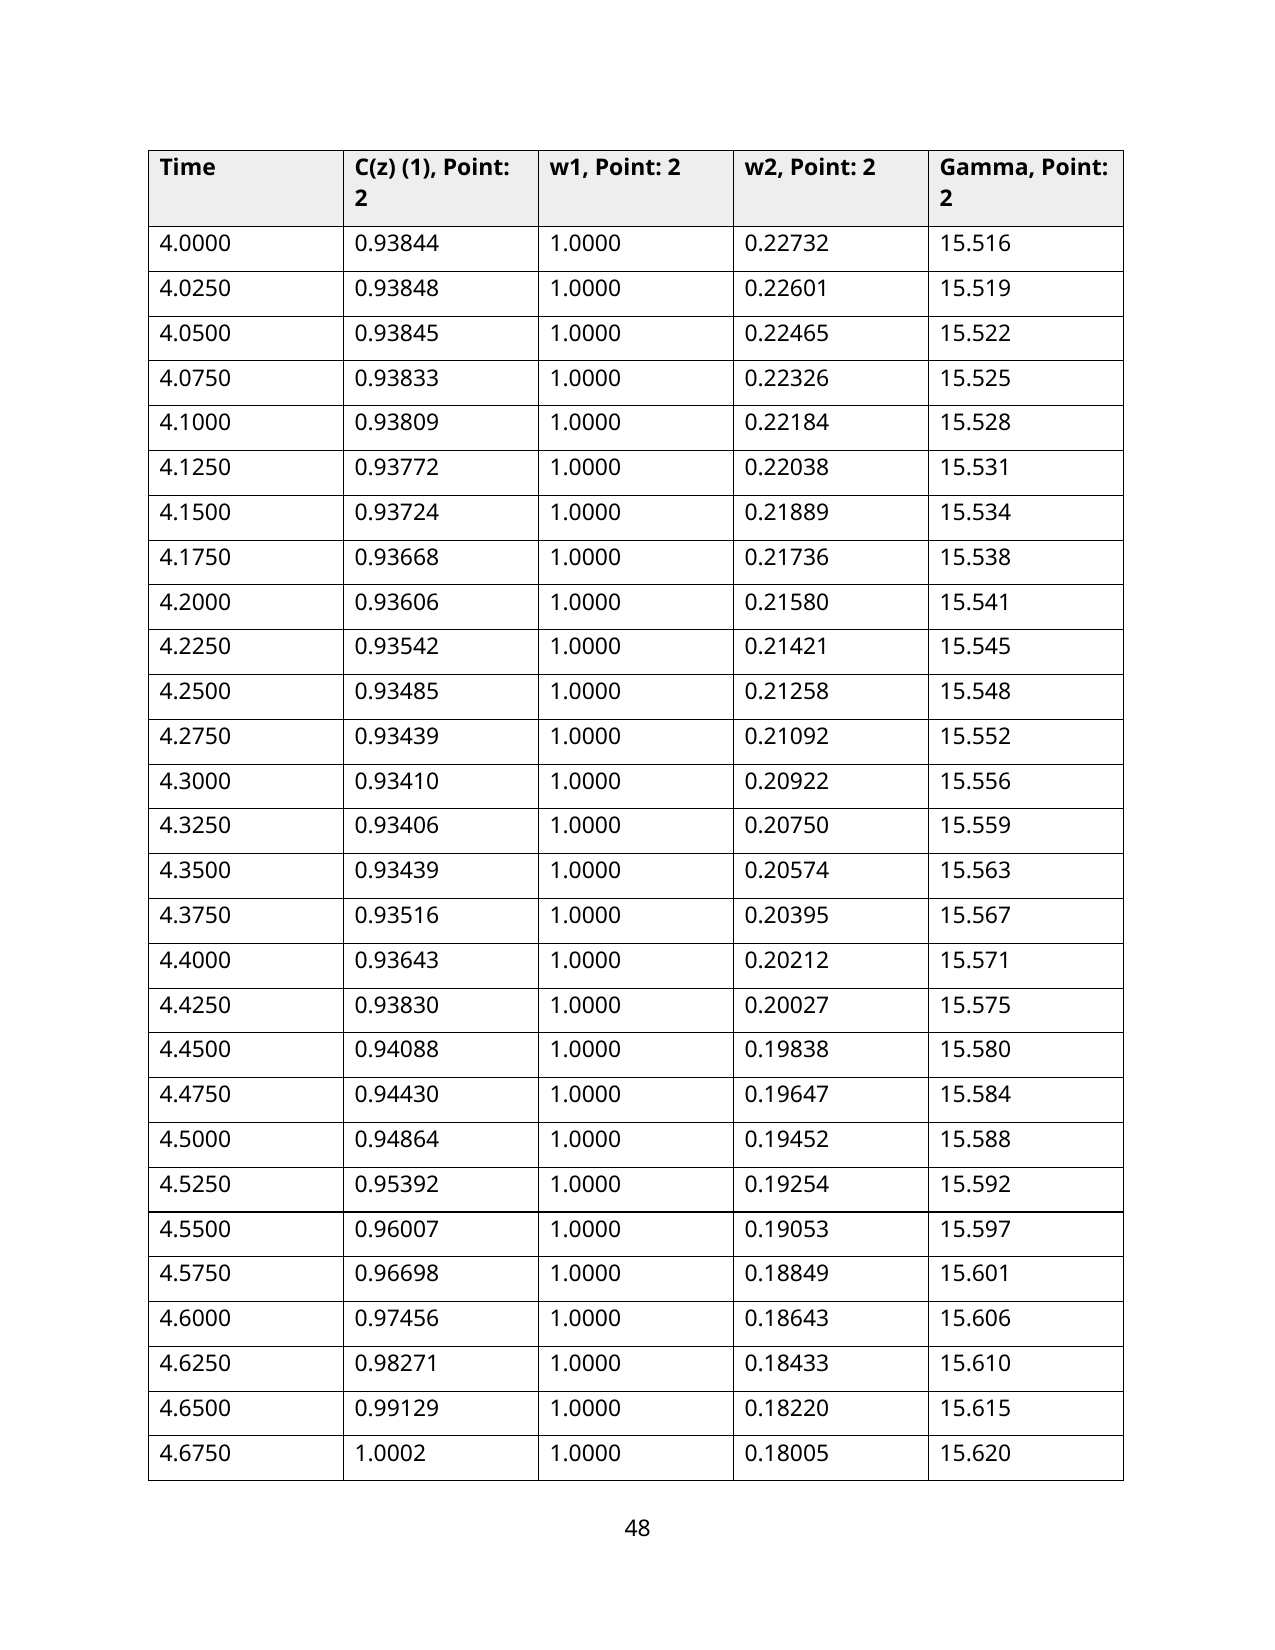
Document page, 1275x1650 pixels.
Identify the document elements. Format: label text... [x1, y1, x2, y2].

table_cell 15.556 [929, 765, 1123, 808]
table_cell 4.4500 [149, 1033, 343, 1077]
table_cell 15.580 [929, 1033, 1123, 1077]
table_cell 1.0000 [539, 809, 733, 853]
table_cell 0.21736 [734, 541, 928, 584]
table_cell 1.0000 [539, 1033, 733, 1077]
table_cell 15.584 [929, 1078, 1123, 1122]
table_cell 0.22601 [734, 272, 928, 316]
table_cell 15.548 [929, 675, 1123, 719]
table_cell 0.93844 [344, 227, 538, 271]
table_cell 1.0000 [539, 272, 733, 316]
table_cell 0.20027 [734, 989, 928, 1032]
table_cell 4.6250 [149, 1347, 343, 1391]
table_cell 1.0000 [539, 317, 733, 360]
table_cell 4.4000 [149, 944, 343, 987]
table_header Gamma, Point: 2 [929, 151, 1123, 226]
table_cell 15.541 [929, 585, 1123, 629]
table_cell 0.93516 [344, 899, 538, 943]
table_cell 1.0000 [539, 720, 733, 763]
table_cell 4.0500 [149, 317, 343, 360]
table_cell 0.18433 [734, 1347, 928, 1391]
table_cell 0.18643 [734, 1302, 928, 1346]
table_cell 4.1500 [149, 496, 343, 539]
table_cell 4.6000 [149, 1302, 343, 1346]
table_cell 0.20922 [734, 765, 928, 808]
table_cell 0.93830 [344, 989, 538, 1032]
table_cell 0.20212 [734, 944, 928, 987]
table_cell 15.575 [929, 989, 1123, 1032]
table_cell 1.0000 [539, 361, 733, 405]
table_cell 0.93406 [344, 809, 538, 853]
table_cell 1.0000 [539, 541, 733, 584]
table_cell 1.0000 [539, 765, 733, 808]
table_cell 1.0000 [539, 451, 733, 495]
table_cell 0.20750 [734, 809, 928, 853]
table_cell 0.22184 [734, 406, 928, 450]
table_cell 4.6750 [149, 1436, 343, 1480]
table_cell 0.94430 [344, 1078, 538, 1122]
table_cell 15.606 [929, 1302, 1123, 1346]
table_cell 0.18849 [734, 1257, 928, 1301]
table_cell 0.93848 [344, 272, 538, 316]
table_cell 0.93668 [344, 541, 538, 584]
table_cell 1.0000 [539, 989, 733, 1032]
table_cell 0.94864 [344, 1123, 538, 1167]
table_cell 1.0000 [539, 1168, 733, 1211]
table_cell 0.96698 [344, 1257, 538, 1301]
table_cell 4.2000 [149, 585, 343, 629]
table_cell 0.20574 [734, 854, 928, 898]
table_cell 0.93439 [344, 720, 538, 763]
table_cell 4.2500 [149, 675, 343, 719]
table_cell 15.516 [929, 227, 1123, 271]
table_cell 4.4750 [149, 1078, 343, 1122]
table_cell 1.0000 [539, 675, 733, 719]
table_cell 0.21889 [734, 496, 928, 539]
table_cell 1.0000 [539, 944, 733, 987]
table_cell 15.610 [929, 1347, 1123, 1391]
table_cell 1.0000 [539, 854, 733, 898]
table_cell 1.0000 [539, 630, 733, 674]
table_cell 1.0000 [539, 585, 733, 629]
table_header Time [149, 151, 343, 226]
table_cell 4.3500 [149, 854, 343, 898]
table_cell 0.18220 [734, 1392, 928, 1435]
table_cell 0.19254 [734, 1168, 928, 1211]
table_cell 0.19053 [734, 1213, 928, 1256]
table_cell 4.1000 [149, 406, 343, 450]
table_cell 1.0000 [539, 227, 733, 271]
table_cell 0.95392 [344, 1168, 538, 1211]
table_cell 15.552 [929, 720, 1123, 763]
table_cell 0.93724 [344, 496, 538, 539]
table_cell 15.545 [929, 630, 1123, 674]
table_cell 4.0000 [149, 227, 343, 271]
table_cell 4.5750 [149, 1257, 343, 1301]
table_cell 0.20395 [734, 899, 928, 943]
table_cell 15.563 [929, 854, 1123, 898]
table_cell 1.0000 [539, 1392, 733, 1435]
table_cell 1.0000 [539, 1078, 733, 1122]
table_cell 0.93772 [344, 451, 538, 495]
table_cell 0.93485 [344, 675, 538, 719]
table_cell 1.0000 [539, 1436, 733, 1480]
table_cell 0.94088 [344, 1033, 538, 1077]
table_cell 15.620 [929, 1436, 1123, 1480]
table_cell 0.98271 [344, 1347, 538, 1391]
table_cell 0.93809 [344, 406, 538, 450]
table_cell 4.5000 [149, 1123, 343, 1167]
table_cell 0.22465 [734, 317, 928, 360]
table_cell 15.592 [929, 1168, 1123, 1211]
table_cell 4.3750 [149, 899, 343, 943]
table_cell 4.2750 [149, 720, 343, 763]
table_cell 15.531 [929, 451, 1123, 495]
table_cell 0.22732 [734, 227, 928, 271]
table_cell 0.19647 [734, 1078, 928, 1122]
table_cell 0.93833 [344, 361, 538, 405]
table_cell 1.0000 [539, 1213, 733, 1256]
table_cell 15.601 [929, 1257, 1123, 1301]
table_cell 0.93643 [344, 944, 538, 987]
table_cell 15.597 [929, 1213, 1123, 1256]
table_cell 0.21258 [734, 675, 928, 719]
table_cell 4.4250 [149, 989, 343, 1032]
table_header C(z) (1), Point: 2 [344, 151, 538, 226]
table_cell 15.538 [929, 541, 1123, 584]
table_cell 15.525 [929, 361, 1123, 405]
table_cell 4.0250 [149, 272, 343, 316]
table_cell 0.97456 [344, 1302, 538, 1346]
table_cell 4.5250 [149, 1168, 343, 1211]
table_cell 1.0000 [539, 1302, 733, 1346]
table_cell 0.22038 [734, 451, 928, 495]
table_cell 1.0002 [344, 1436, 538, 1480]
table_cell 0.22326 [734, 361, 928, 405]
table_cell 1.0000 [539, 899, 733, 943]
table_cell 4.2250 [149, 630, 343, 674]
table_cell 15.571 [929, 944, 1123, 987]
table_cell 4.3250 [149, 809, 343, 853]
table_cell 0.93845 [344, 317, 538, 360]
table_cell 4.3000 [149, 765, 343, 808]
table_cell 15.522 [929, 317, 1123, 360]
table_cell 1.0000 [539, 1123, 733, 1167]
table_cell 4.0750 [149, 361, 343, 405]
table_header w1, Point: 2 [539, 151, 733, 226]
table_cell 0.93439 [344, 854, 538, 898]
table_cell 0.18005 [734, 1436, 928, 1480]
table_cell 0.19838 [734, 1033, 928, 1077]
table_cell 1.0000 [539, 406, 733, 450]
table_cell 15.534 [929, 496, 1123, 539]
table_cell 15.567 [929, 899, 1123, 943]
table_cell 4.5500 [149, 1213, 343, 1256]
table_cell 4.1750 [149, 541, 343, 584]
table_cell 15.588 [929, 1123, 1123, 1167]
table_cell 0.93542 [344, 630, 538, 674]
table_cell 0.99129 [344, 1392, 538, 1435]
table_cell 0.93410 [344, 765, 538, 808]
table_cell 1.0000 [539, 1257, 733, 1301]
table_cell 15.615 [929, 1392, 1123, 1435]
table_cell 0.19452 [734, 1123, 928, 1167]
table_cell 1.0000 [539, 496, 733, 539]
table_cell 1.0000 [539, 1347, 733, 1391]
table_cell 4.6500 [149, 1392, 343, 1435]
table_cell 15.519 [929, 272, 1123, 316]
table_cell 0.21580 [734, 585, 928, 629]
table_cell 0.21421 [734, 630, 928, 674]
table_cell 4.1250 [149, 451, 343, 495]
table_header w2, Point: 2 [734, 151, 928, 226]
table_cell 15.559 [929, 809, 1123, 853]
table_cell 0.21092 [734, 720, 928, 763]
table_cell 15.528 [929, 406, 1123, 450]
table_cell 0.93606 [344, 585, 538, 629]
table_cell 0.96007 [344, 1213, 538, 1256]
